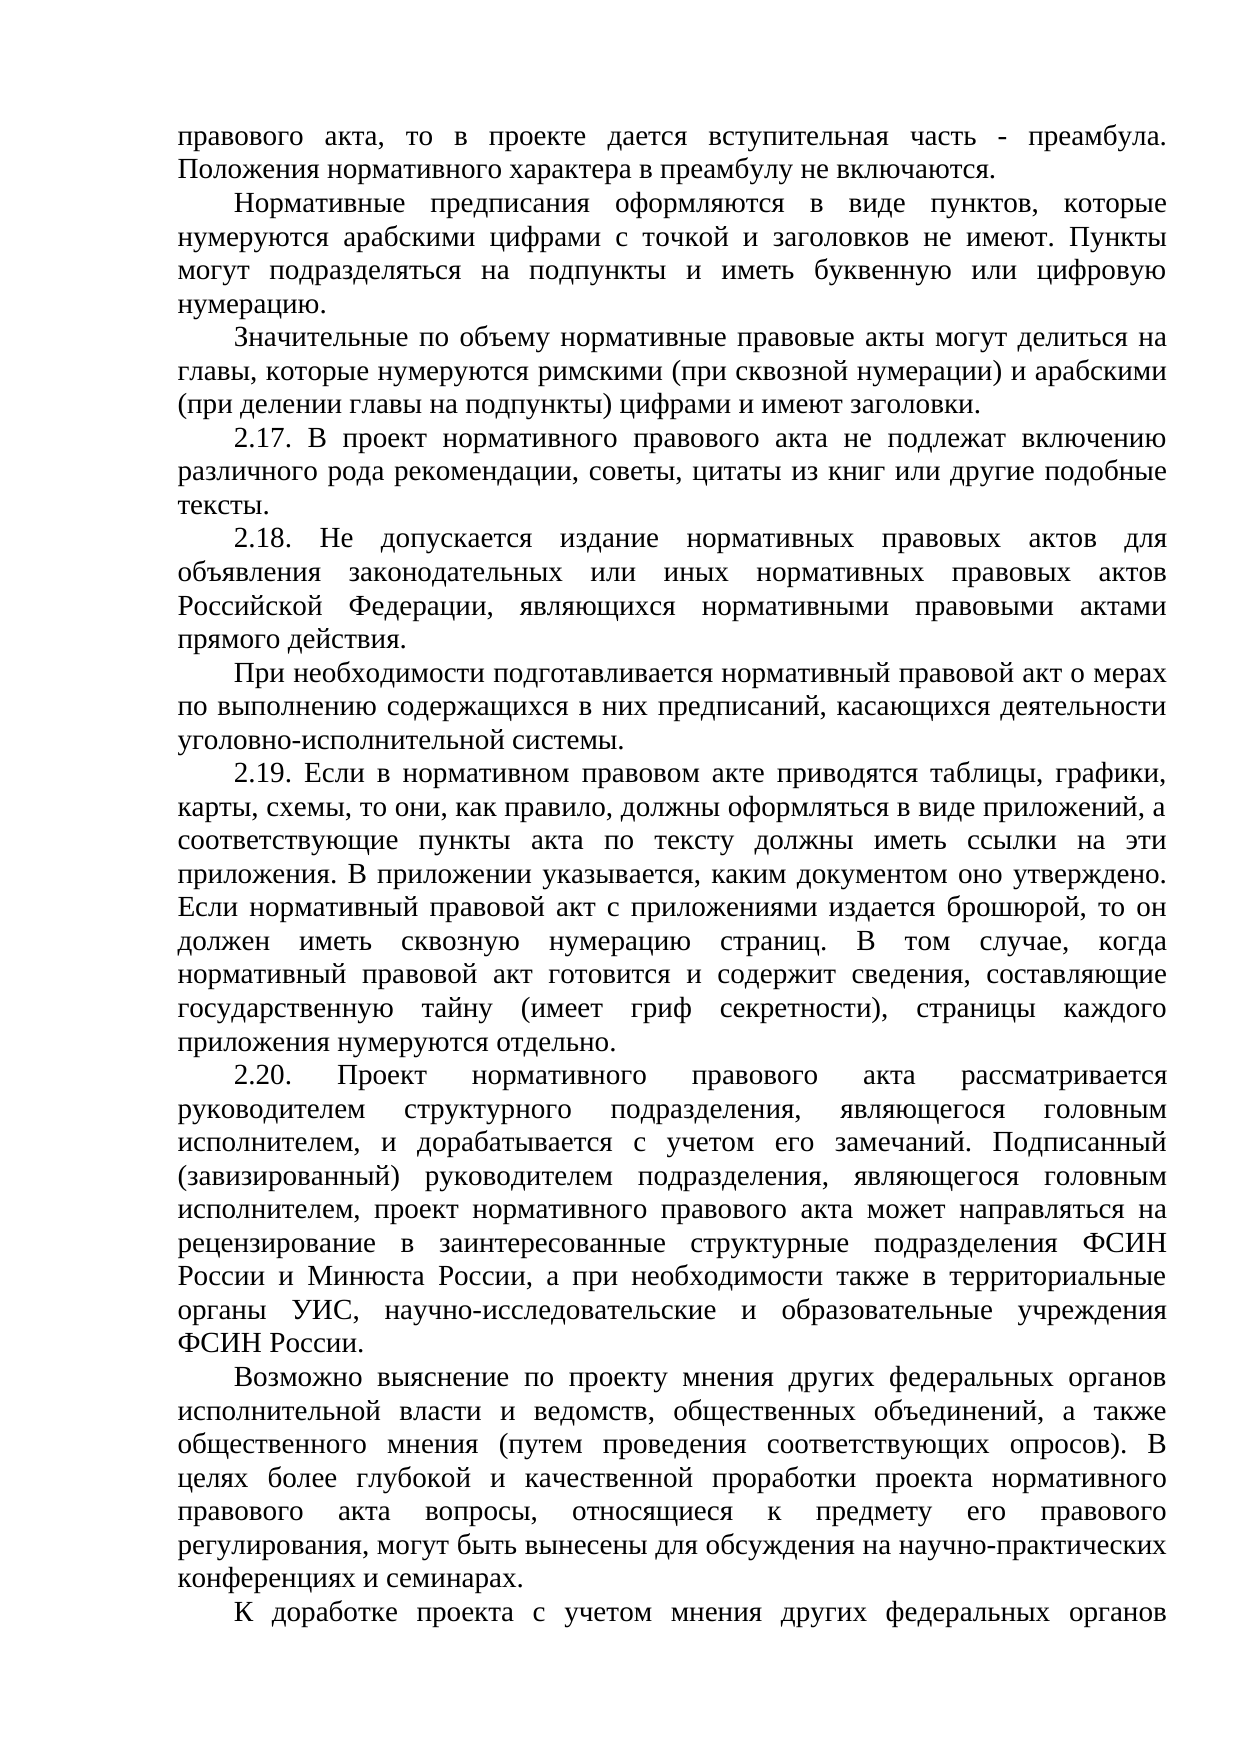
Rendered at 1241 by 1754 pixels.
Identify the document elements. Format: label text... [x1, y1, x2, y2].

text 2.19. Если в нормативном правовом акте приводятся таблицы, графики, карты, схемы, то они, как правило, должны оформляться в виде приложений, а соответствующие пункты акта по тексту должны иметь ссылки на эти приложения. В приложении указывается, каким документом оно утверждено. Если нормативный правовой акт с приложениями издается брошюрой, то он должен иметь сквозную нумерацию страниц. В том случае, когда нормативный правовой акт готовится и содержит сведения, составляющие государственную тайну (имеет гриф секретности), страницы каждого приложения нумеруются отдельно. [177, 755, 1168, 1057]
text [177, 118, 1168, 185]
text 2.18. Не допускается издание нормативных правовых актов для объявления законодательных или иных нормативных правовых актов Российской Федерации, являющихся нормативными правовыми актами прямого действия. [177, 521, 1168, 655]
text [177, 1594, 1168, 1627]
text Значительные по объему нормативные правовые акты могут делиться на главы, которые нумеруются римскими (при сквозной нумерации) и арабскими (при делении главы на подпункты) цифрами и имеют заголовки. [177, 319, 1168, 420]
text При необходимости подготавливается нормативный правовой акт о мерах по выполнению содержащихся в них предписаний, касающихся деятельности уголовно-исполнительной системы. [177, 655, 1168, 755]
text 2.20. Проект нормативного правового акта рассматривается руководителем структурного подразделения, являющегося головным исполнителем, и дорабатывается с учетом его замечаний. Подписанный (завизированный) руководителем подразделения, являющегося головным исполнителем, проект нормативного правового акта может направляться на рецензирование в заинтересованные структурные подразделения ФСИН России и Минюста России, а при необходимости также в территориальные органы УИС, научно-исследовательские и образовательные учреждения ФСИН России. [177, 1057, 1168, 1359]
text Нормативные предписания оформляются в виде пунктов, которые нумеруются арабскими цифрами с точкой и заголовков не имеют. Пункты могут подразделяться на подпункты и иметь буквенную или цифровую нумерацию. [177, 185, 1168, 319]
text 2.17. В проект нормативного правового акта не подлежат включению различного рода рекомендации, советы, цитаты из книг или другие подобные тексты. [177, 420, 1168, 521]
text Возможно выяснение по проекту мнения других федеральных органов исполнительной власти и ведомств, общественных объединений, а также общественного мнения (путем проведения соответствующих опросов). В целях более глубокой и качественной проработки проекта нормативного правового акта вопросы, относящиеся к предмету его правового регулирования, могут быть вынесены для обсуждения на научно-практических конференциях и семинарах. [177, 1359, 1168, 1594]
